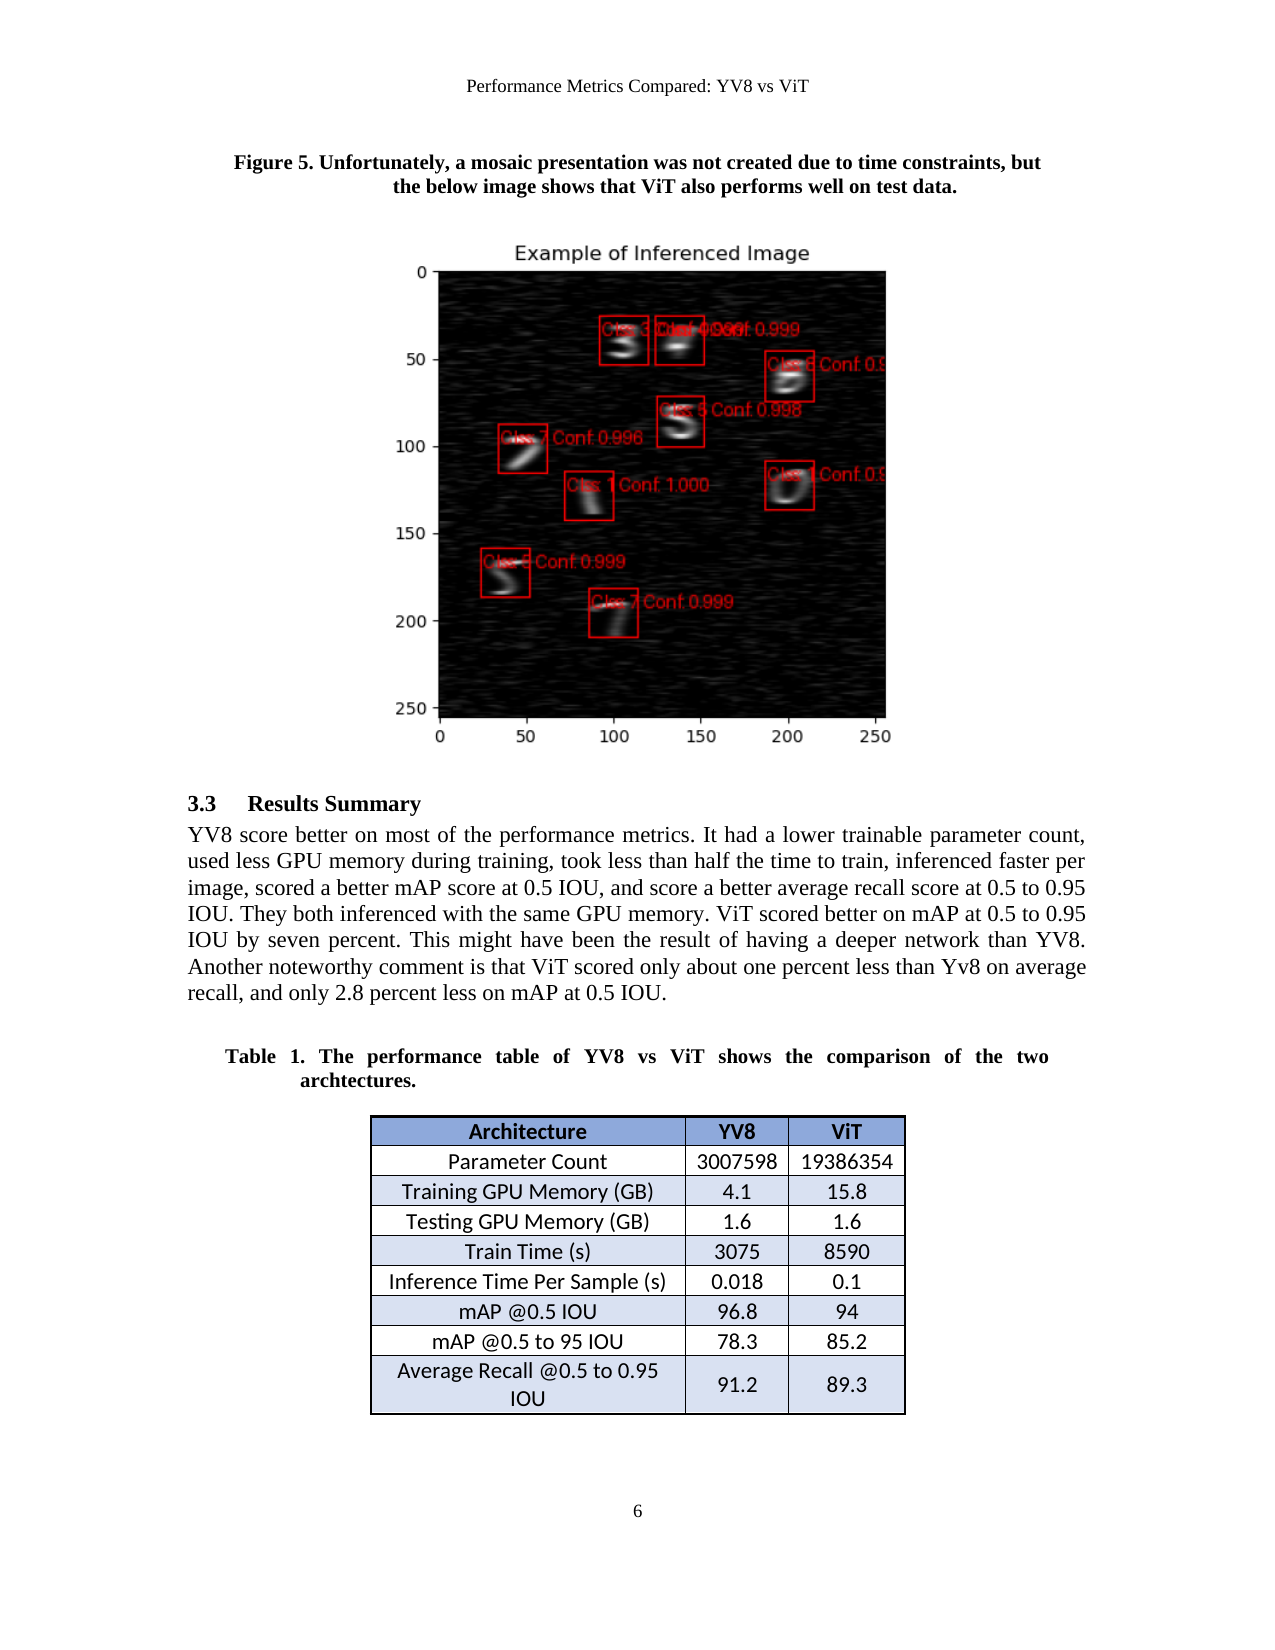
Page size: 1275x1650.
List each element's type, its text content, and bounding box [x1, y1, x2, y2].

table_cell 3075 [686, 1236, 788, 1265]
table_cell 8590 [789, 1236, 904, 1265]
table_cell 19386354 [789, 1146, 904, 1175]
table_cell Testing GPU Memory (GB) [372, 1206, 685, 1235]
table_cell 3007598 [686, 1146, 788, 1175]
table_cell 96.8 [686, 1296, 788, 1325]
text Figure 5. Unfortunately, a mosaic presentation was not created due to time constraints, but the below image shows that ViT also performs well on test data. [225, 150, 1050, 198]
picture [386, 221, 927, 768]
table_header YV8 [686, 1118, 788, 1145]
table_cell mAP @0.5 IOU [372, 1296, 685, 1325]
table_cell 85.2 [789, 1326, 904, 1355]
table_cell 91.2 [686, 1356, 788, 1412]
table_cell 0.018 [686, 1266, 788, 1295]
table_cell 78.3 [686, 1326, 788, 1355]
subtitle Results Summary [187, 790, 1087, 817]
table_cell Average Recall @0.5 to 0.95 IOU [372, 1356, 685, 1412]
table_header Architecture [372, 1118, 685, 1145]
table_cell Train Time (s) [372, 1236, 685, 1265]
table_cell 4.1 [686, 1176, 788, 1205]
text YV8 score better on most of the performance metrics. It had a lower trainable parameter count, used less GPU memory during training, took less than half the time to train, inferenced faster per image, scored a better mAP score at 0.5 IOU, and score a better average recall score at 0.5 to 0.95 IOU. They both inferenced with the same GPU memory. ViT scored better on mAP at 0.5 to 0.95 IOU by seven percent. This might have been the result of having a deeper network than YV8. Another noteworthy comment is that ViT scored only about one percent less than Yv8 on average recall, and only 2.8 percent less on mAP at 0.5 IOU. [187, 821, 1087, 1005]
table_cell 94 [789, 1296, 904, 1325]
table_cell 1.6 [686, 1206, 788, 1235]
table_cell Inference Time Per Sample (s) [372, 1266, 685, 1295]
table_cell Training GPU Memory (GB) [372, 1176, 685, 1205]
table_header ViT [789, 1118, 904, 1145]
table_cell mAP @0.5 to 95 IOU [372, 1326, 685, 1355]
table_cell 15.8 [789, 1176, 904, 1205]
text Table 1. The performance table of YV8 vs ViT shows the comparison of the two archtectures. [225, 1044, 1050, 1092]
table_cell Parameter Count [372, 1146, 685, 1175]
table_cell 1.6 [789, 1206, 904, 1235]
table_cell 0.1 [789, 1266, 904, 1295]
table_cell 89.3 [789, 1356, 904, 1412]
